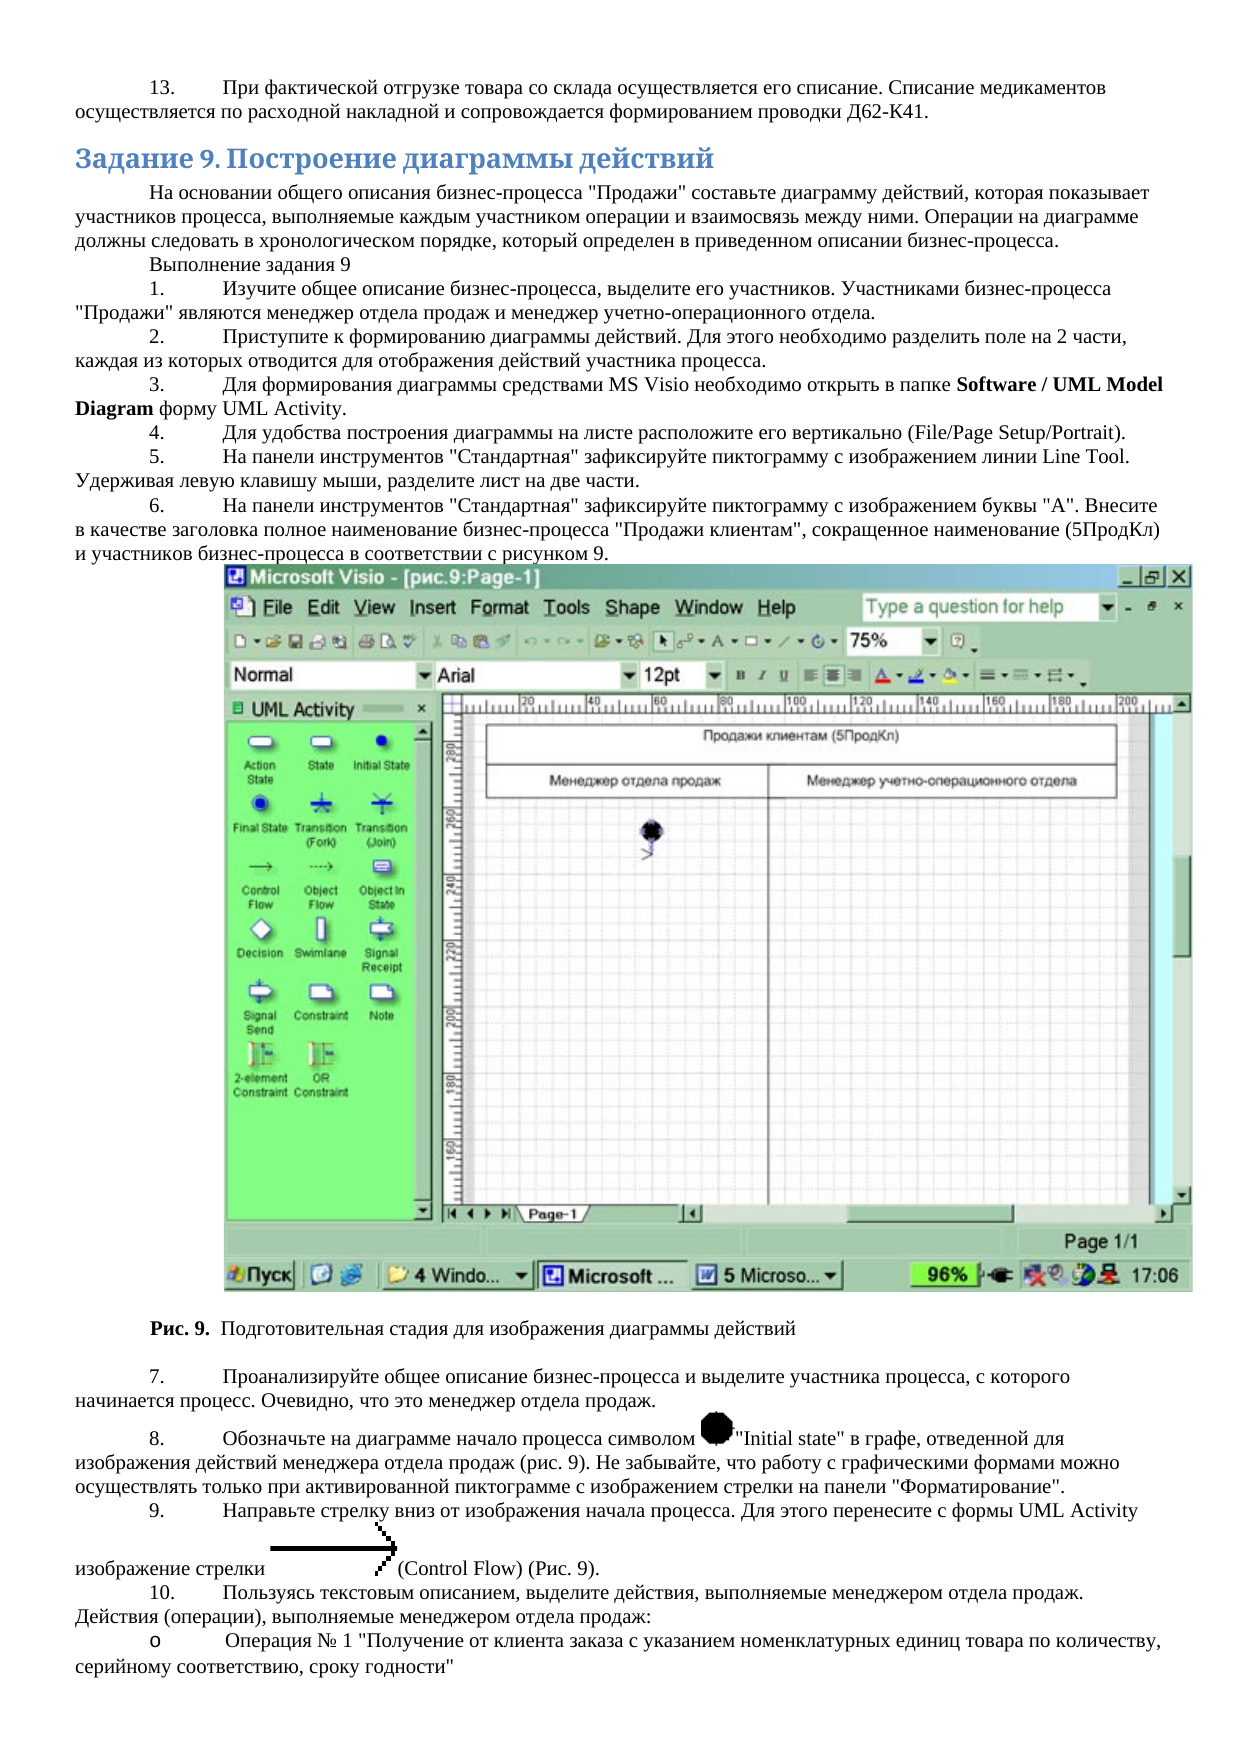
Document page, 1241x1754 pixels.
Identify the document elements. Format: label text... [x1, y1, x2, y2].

picture [270, 1522, 398, 1576]
list При фактической отгрузке товара со склада осуществляется его списание. Списание медикаментов осуществляется по расходной накладной и сопровождается формированием проводки Д62-К41. [75, 75, 1165, 123]
list Пользуясь текстовым описанием, выделите действия, выполняемые менеджером отдела продаж. Действия (операции), выполняемые менеджером отдела продаж: [75, 1580, 1165, 1628]
list Изучите общее описание бизнес-процесса, выделите его участников. Участниками бизнес-процесса "Продажи" являются менеджер отдела продаж и менеджер учетно-операционного отдела. [75, 276, 1165, 324]
list Проанализируйте общее описание бизнес-процесса и выделите участника процесса, с которого начинается процесс. Очевидно, что это менеджер отдела продаж. [75, 1364, 1165, 1412]
text На основании общего описания бизнес-процесса "Продажи" составьте диаграмму действий, которая показывает участников процесса, выполняемые каждым участником операции и взаимосвязь между ними. Операции на диаграмме должны следовать в хронологическом порядке, который определен в приведенном описании бизнес-процесса. [75, 180, 1165, 252]
text Рис. 9. Подготовительная стадия для изображения диаграммы действий [150, 1291, 1165, 1339]
list Для формирования диаграммы средствами MS Visio необходимо открыть в папке Software / UML Model Diagram форму UML Activity. [75, 372, 1165, 420]
text Выполнение задания 9 [75, 252, 1165, 276]
list На панели инструментов "Стандартная" зафиксируйте пиктограмму с изображением буквы "А". Внесите в качестве заголовка полное наименование бизнес-процесса "Продажи клиентам", сокращенное наименование (5ПродКл) и участников бизнес-процесса в соответствии с рисунком 9. [75, 492, 1165, 565]
subtitle Задание 9. Построение диаграммы действий [75, 144, 1165, 175]
list Направьте стрелку вниз от изображения начала процесса. Для этого перенесите с формы UML Activity изображение стрелки (Control Flow) (Рис. 9). [75, 1498, 1165, 1580]
picture [701, 1411, 735, 1446]
list Приступите к формированию диаграммы действий. Для этого необходимо разделить поле на 2 части, каждая из которых отводится для отображения действий участника процесса. [75, 324, 1165, 372]
list Обозначьте на диаграмме начало процесса символом "Initial state" в графе, отведенной для изображения действий менеджера отдела продаж (рис. 9). Не забывайте, что работу с графическими формами можно осуществлять только при активированной пиктограмме с изображением стрелки на панели "Форматирование". [75, 1412, 1165, 1498]
picture [223, 564, 1193, 1292]
list На панели инструментов "Стандартная" зафиксируйте пиктограмму с изображением линии Line Tool. Удерживая левую клавишу мыши, разделите лист на две части. [75, 444, 1165, 492]
list Операция № 1 "Получение от клиента заказа с указанием номенклатурных единиц товара по количеству, серийному соответствию, сроку годности" [75, 1628, 1165, 1678]
list Для удобства построения диаграммы на листе расположите его вертикально (File/Page Setup/Portrait). [75, 420, 1165, 444]
